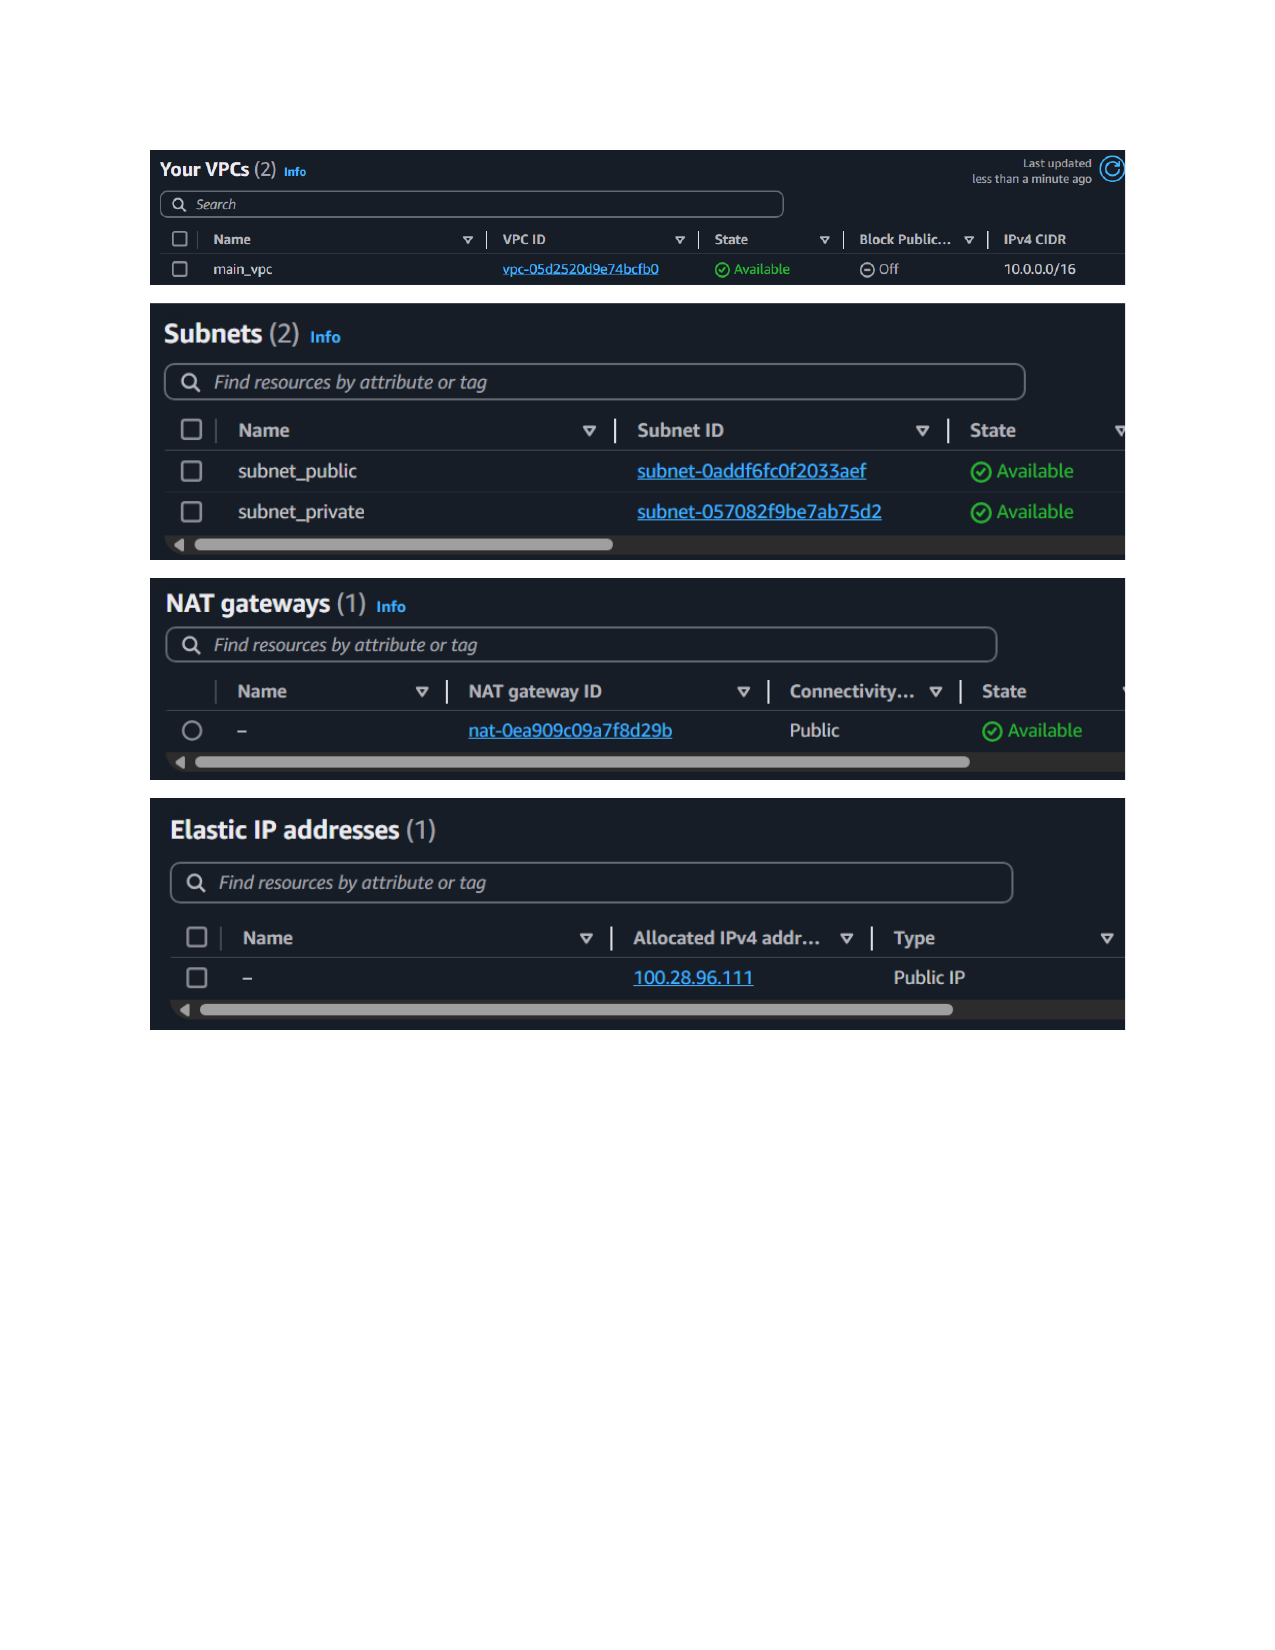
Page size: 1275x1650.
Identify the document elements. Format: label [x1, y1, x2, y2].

picture [150, 798, 1125, 1030]
picture [150, 150, 1125, 285]
picture [150, 303, 1125, 560]
picture [150, 578, 1125, 780]
